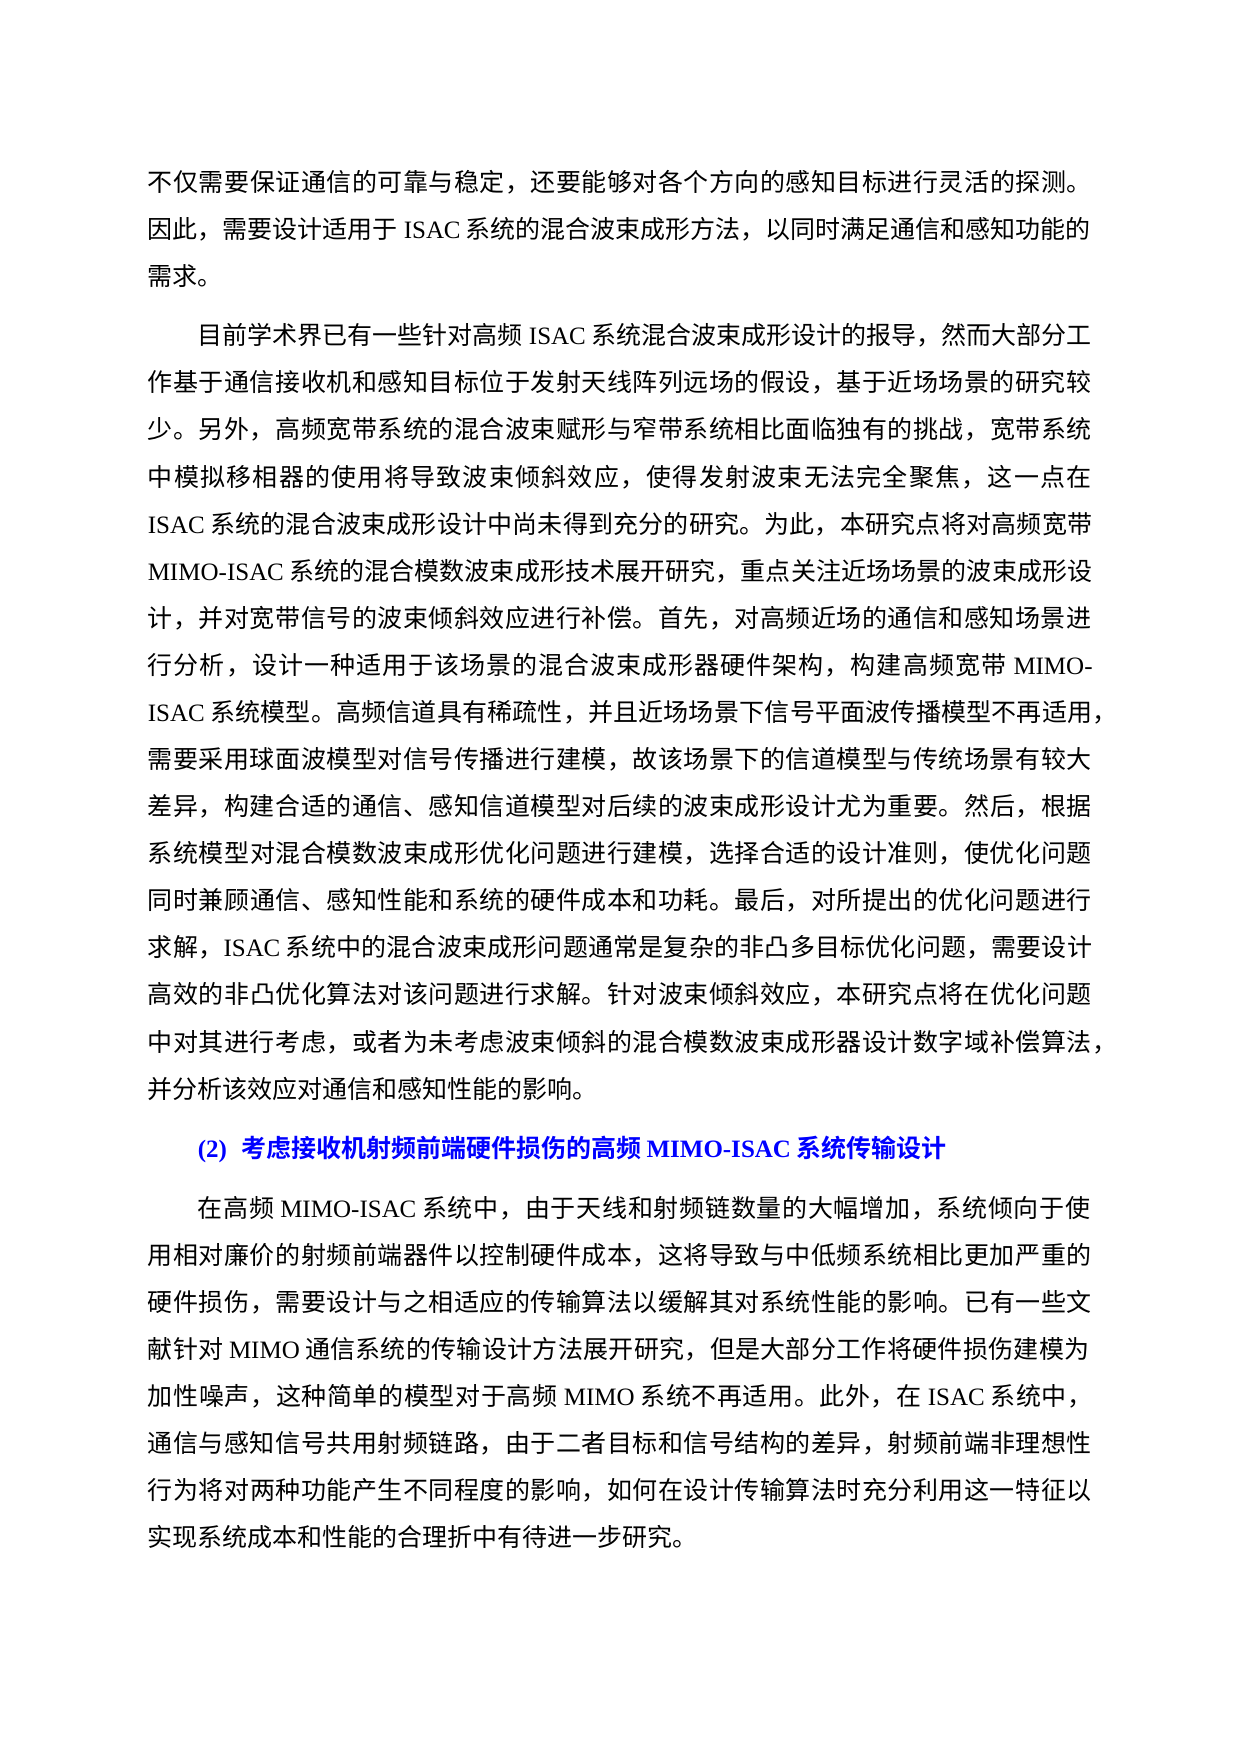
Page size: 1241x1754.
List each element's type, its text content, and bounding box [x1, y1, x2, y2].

text 在高频MIMO-ISAC系统中，由于天线和射频链数量的大幅增加，系统倾向于使用相对廉价的射频前端器件以控制硬件成本，这将导致与中低频系统相比更加严重的硬件损伤，需要设计与之相适应的传输算法以缓解其对系统性能的影响。已有一些文献针对MIMO通信系统的传输设计方法展开研究，但是大部分工作将硬件损伤建模为加性噪声，这种简单的模型对于高频MIMO系统不再适用。此外，在ISAC系统中，通信与感知信号共用射频链路，由于二者目标和信号结构的差异，射频前端非理想性行为将对两种功能产生不同程度的影响，如何在设计传输算法时充分利用这一特征以实现系统成本和性能的合理折中有待进一步研究。 [148, 1188, 1092, 1554]
text 目前学术界已有一些针对高频ISAC系统混合波束成形设计的报导，然而大部分工作基于通信接收机和感知目标位于发射天线阵列远场的假设，基于近场场景的研究较少。另外，高频宽带系统的混合波束赋形与窄带系统相比面临独有的挑战，宽带系统中模拟移相器的使用将导致波束倾斜效应，使得发射波束无法完全聚焦，这一点在ISAC系统的混合波束成形设计中尚未得到充分的研究。为此，本研究点将对高频宽带MIMO-ISAC系统的混合模数波束成形技术展开研究，重点关注近场场景的波束成形设计，并对宽带信号的波束倾斜效应进行补偿。首先，对高频近场的通信和感知场景进行分析，设计一种适用于该场景的混合波束成形器硬件架构，构建高频宽带MIMO-ISAC系统模型。高频信道具有稀疏性，并且近场场景下信号平面波传播模型不再适用，需要采用球面波模型对信号传播进行建模，故该场景下的信道模型与传统场景有较大差异，构建合适的通信、感知信道模型对后续的波束成形设计尤为重要。然后，根据系统模型对混合模数波束成形优化问题进行建模，选择合适的设计准则，使优化问题同时兼顾通信、感知性能和系统的硬件成本和功耗。最后，对所提出的优化问题进行求解，ISAC系统中的混合波束成形问题通常是复杂的非凸多目标优化问题，需要设计高效的非凸优化算法对该问题进行求解。针对波束倾斜效应，本研究点将在优化问题中对其进行考虑，或者为未考虑波束倾斜的混合模数波束成形器设计数字域补偿算法，并分析该效应对通信和感知性能的影响。 [148, 316, 1092, 1105]
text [148, 162, 1092, 292]
list 考虑接收机射频前端硬件损伤的高频MIMO-ISAC系统传输设计 [198, 1129, 1092, 1165]
